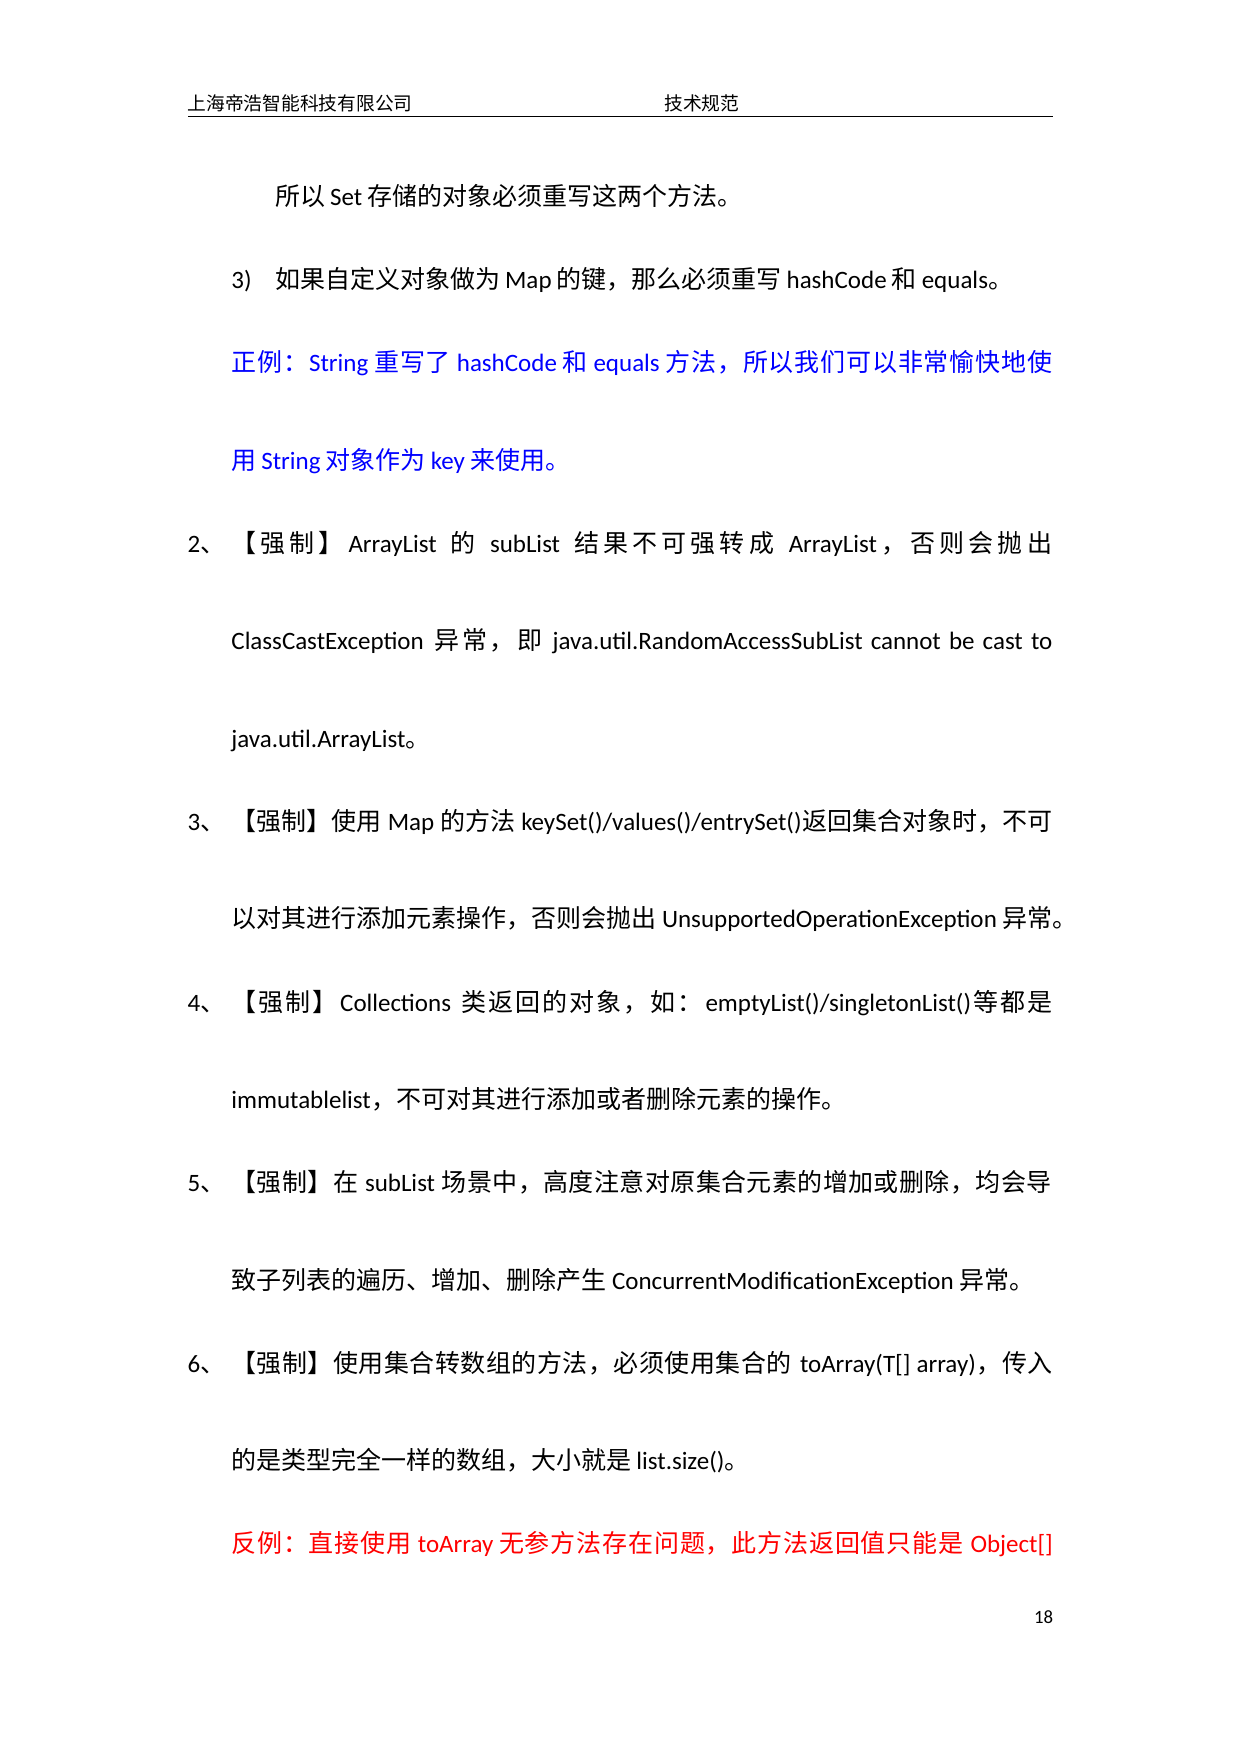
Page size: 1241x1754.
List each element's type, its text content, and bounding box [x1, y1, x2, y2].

list 【强制】Collections 类返回的对象，如：emptyList()/singletonList()等都是 immutablelist，不可对其进行添加或者删除元素的操作。 [187, 968, 1053, 1130]
list 如果自定义对象做为Map的键，那么必须重写hashCode和equals。 [231, 245, 1053, 310]
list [231, 1509, 1053, 1574]
list 【强制】使用 Map 的方法 keySet()/values()/entrySet()返回集合对象时，不可以对其进行添加元素操作，否则会抛出 UnsupportedOperationException 异常。 [187, 787, 1053, 949]
list 【强制】在 subList 场景中，高度注意对原集合元素的增加或删除，均会导致子列表的遍历、增加、删除产生 ConcurrentModificationException 异常。 [187, 1148, 1053, 1311]
list 【强制】ArrayList 的 subList 结果不可强转成 ArrayList，否则会抛出 ClassCastException 异常，即 java.util.RandomAccessSubList cannot be cast to java.util.ArrayList。 [187, 509, 1053, 769]
list 正例：String重写了hashCode和equals方法，所以我们可以非常愉快地使用String对象作为key来使用。 [231, 328, 1053, 491]
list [231, 162, 1053, 227]
list 【强制】使用集合转数组的方法，必须使用集合的toArray(T[] array)，传入的是类型完全一样的数组，大小就是list.size()。 [187, 1329, 1053, 1491]
